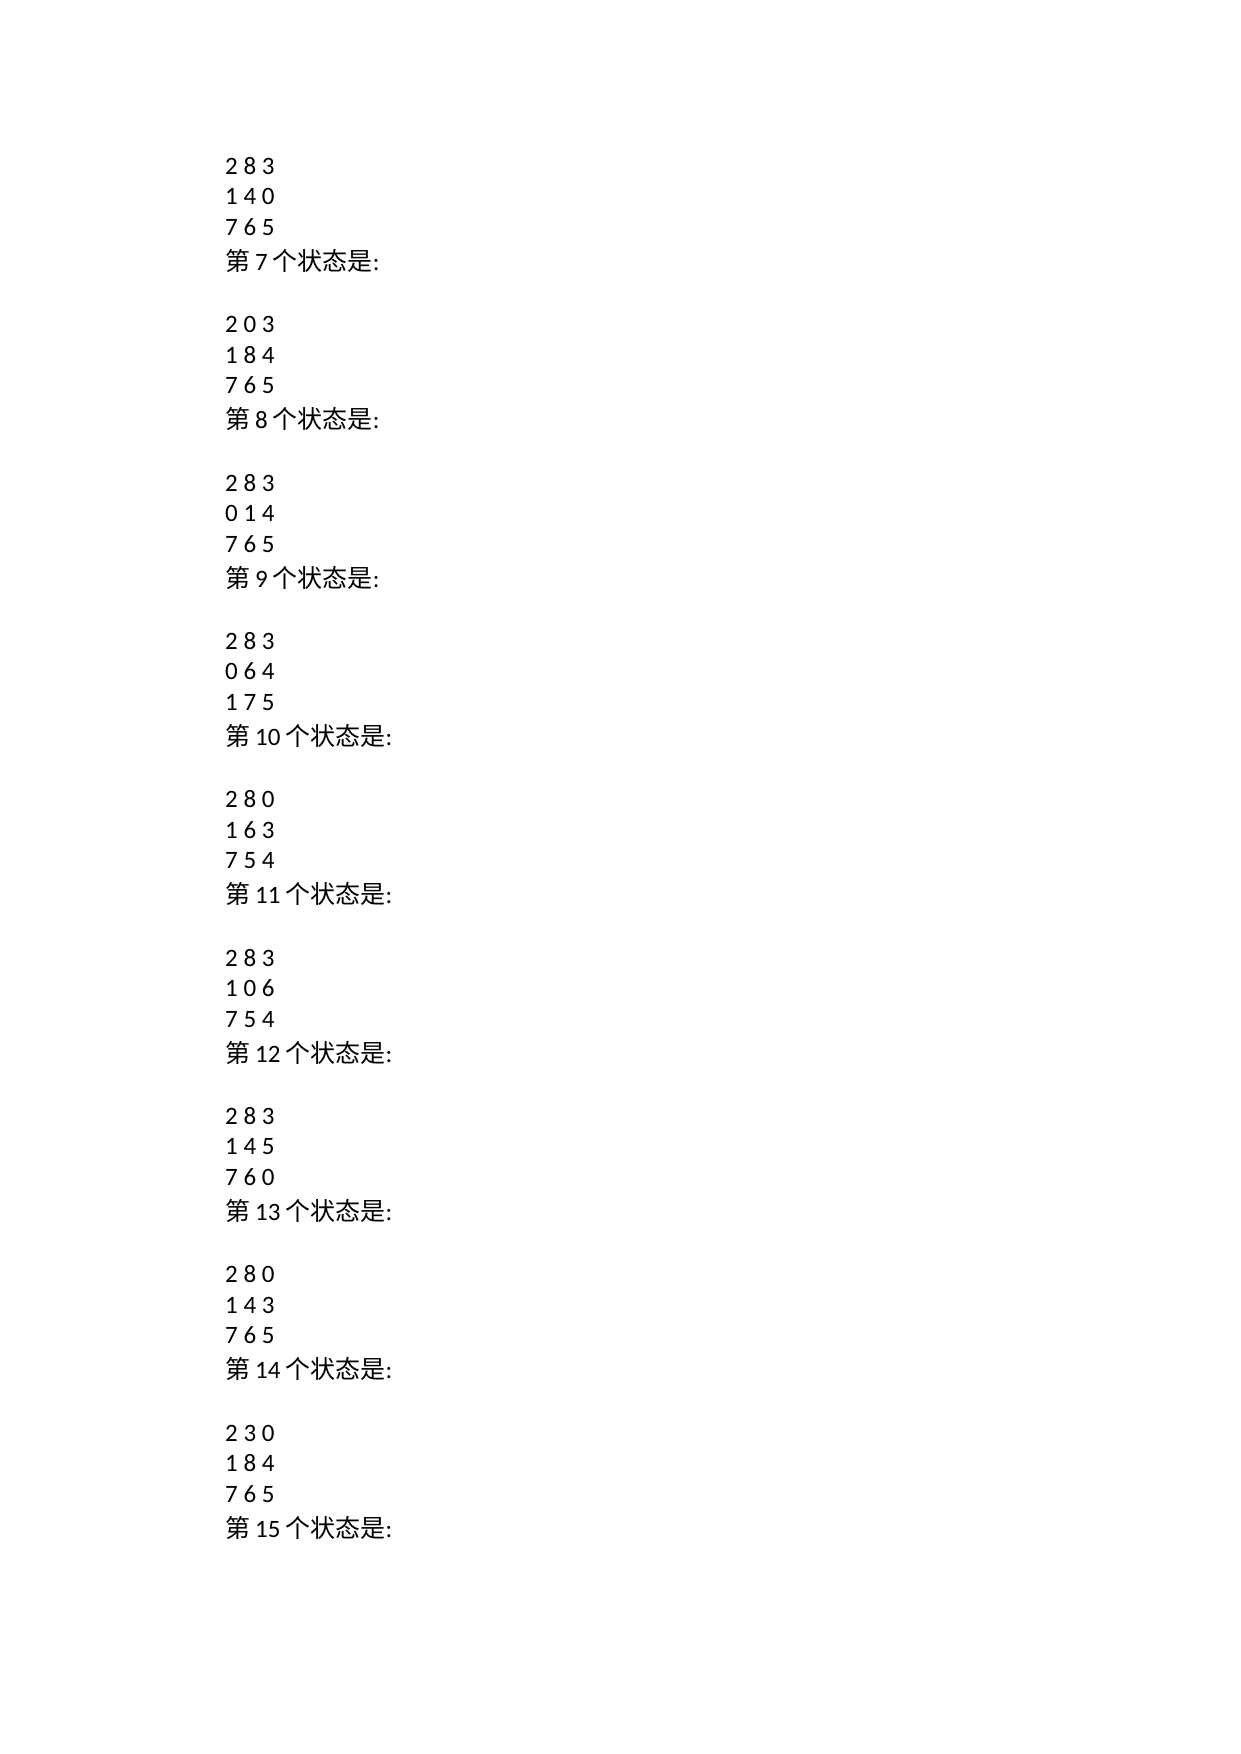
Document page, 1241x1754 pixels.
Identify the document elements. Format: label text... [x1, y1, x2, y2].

list 7 5 4 [225, 844, 1090, 875]
list 1 7 5 [225, 686, 1090, 717]
list 0 6 4 [225, 656, 1090, 686]
list 第15个状态是: [225, 1508, 1090, 1544]
list 第14个状态是: [225, 1350, 1090, 1386]
list 2 8 3 [225, 1100, 1090, 1131]
list 7 6 5 [225, 1319, 1090, 1350]
list 1 8 4 [225, 339, 1090, 369]
list 7 5 4 [225, 1003, 1090, 1033]
list 2 8 3 [225, 150, 1090, 181]
list 2 0 3 [225, 308, 1090, 339]
list 第9个状态是: [225, 558, 1090, 594]
list 1 0 6 [225, 972, 1090, 1003]
list 第13个状态是: [225, 1192, 1090, 1228]
list 2 8 3 [225, 625, 1090, 656]
list 2 8 0 [225, 1258, 1090, 1289]
list 1 4 3 [225, 1289, 1090, 1319]
list 1 8 4 [225, 1447, 1090, 1478]
list 第10个状态是: [225, 717, 1090, 753]
list 2 3 0 [225, 1417, 1090, 1447]
list 1 6 3 [225, 814, 1090, 844]
list 第8个状态是: [225, 400, 1090, 436]
list 7 6 5 [225, 528, 1090, 558]
list 7 6 0 [225, 1161, 1090, 1192]
list 第7个状态是: [225, 242, 1090, 278]
list 1 4 5 [225, 1131, 1090, 1161]
list 第11个状态是: [225, 875, 1090, 911]
list 第12个状态是: [225, 1033, 1090, 1069]
list 1 4 0 [225, 181, 1090, 211]
list 2 8 3 [225, 942, 1090, 972]
list 7 6 5 [225, 211, 1090, 242]
list 2 8 0 [225, 783, 1090, 814]
list 2 8 3 [225, 467, 1090, 497]
list 7 6 5 [225, 369, 1090, 400]
list 0 1 4 [225, 497, 1090, 528]
list 7 6 5 [225, 1478, 1090, 1508]
